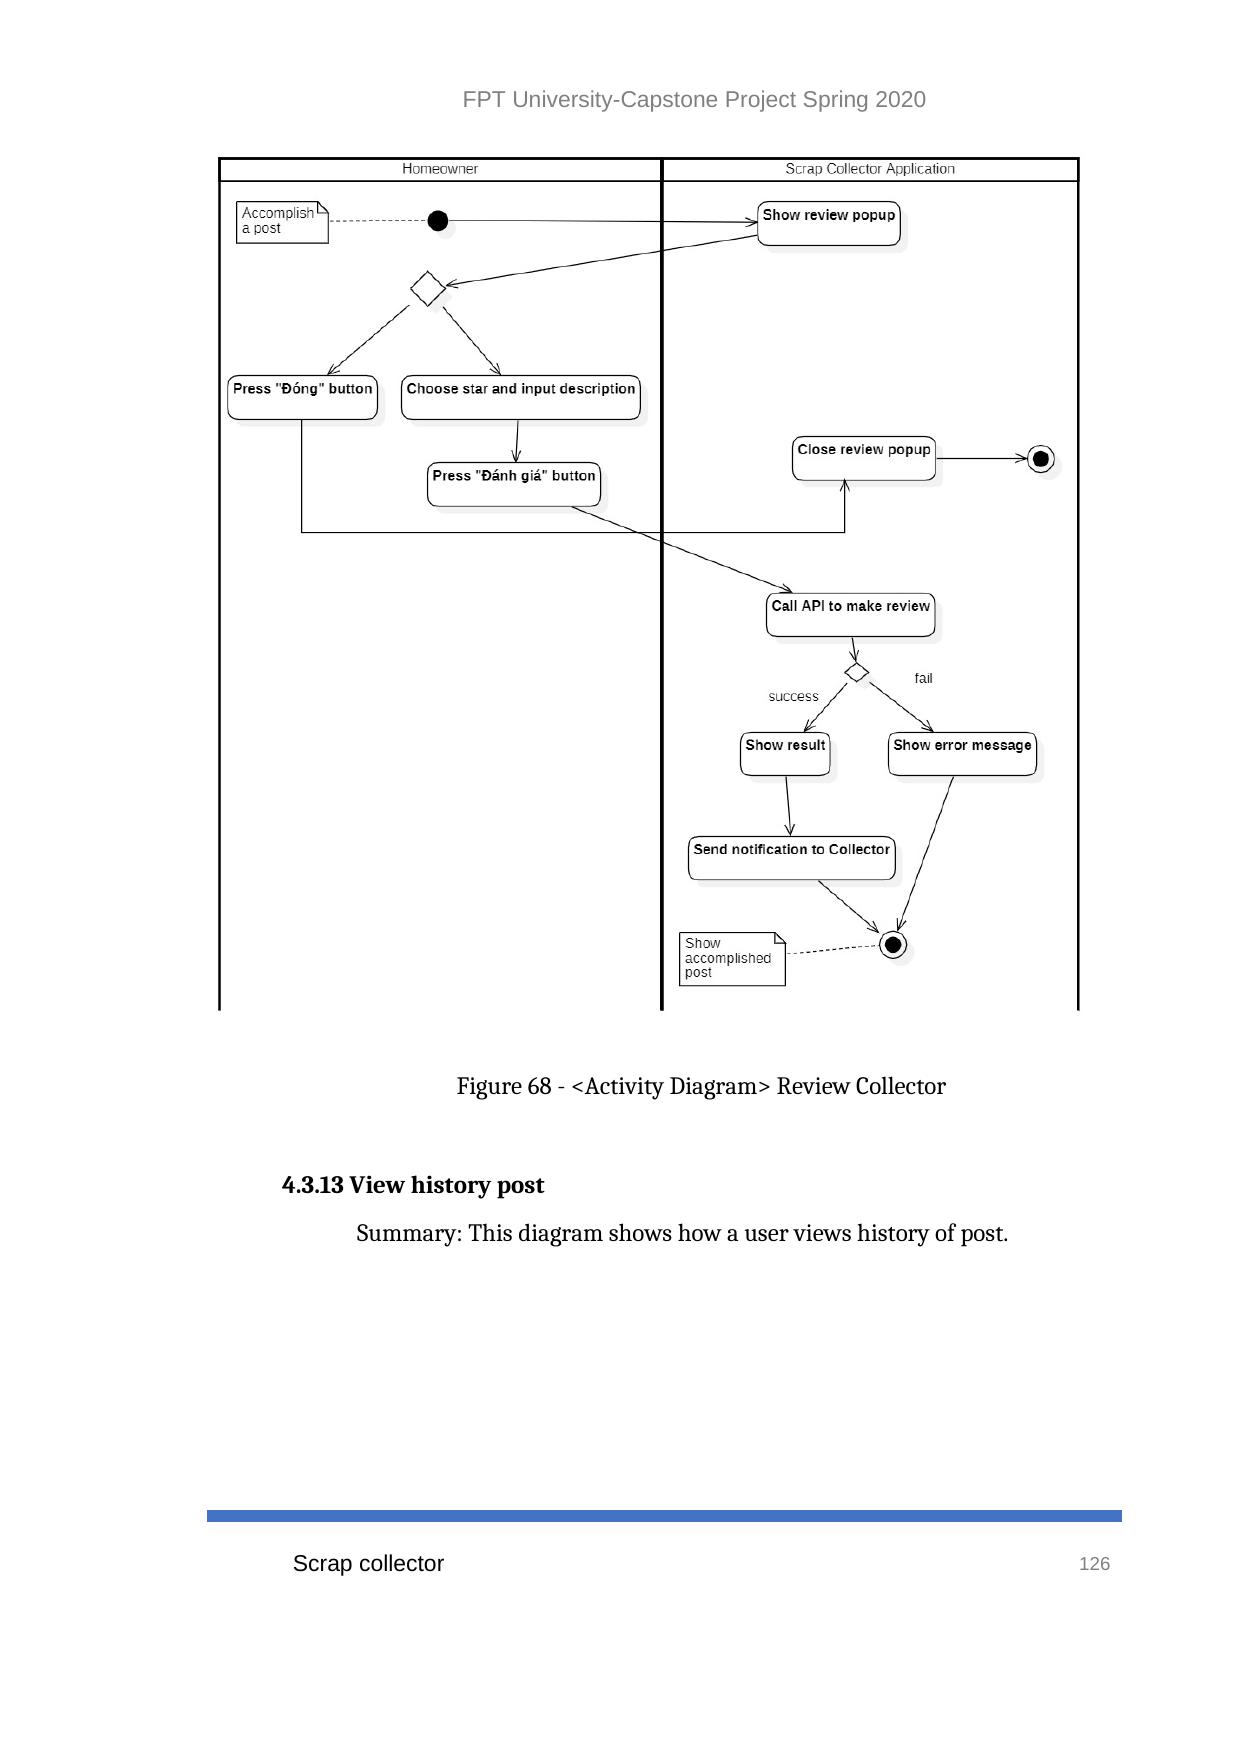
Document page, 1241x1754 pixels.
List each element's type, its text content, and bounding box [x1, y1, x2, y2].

picture [208, 147, 1121, 1053]
text Summary: This diagram shows how a user views history of post. [357, 1219, 1122, 1248]
text Figure 68 - <Activity Diagram> Review Collector [207, 1072, 1122, 1100]
subtitle 4.3.13 View history post [282, 1171, 1122, 1200]
